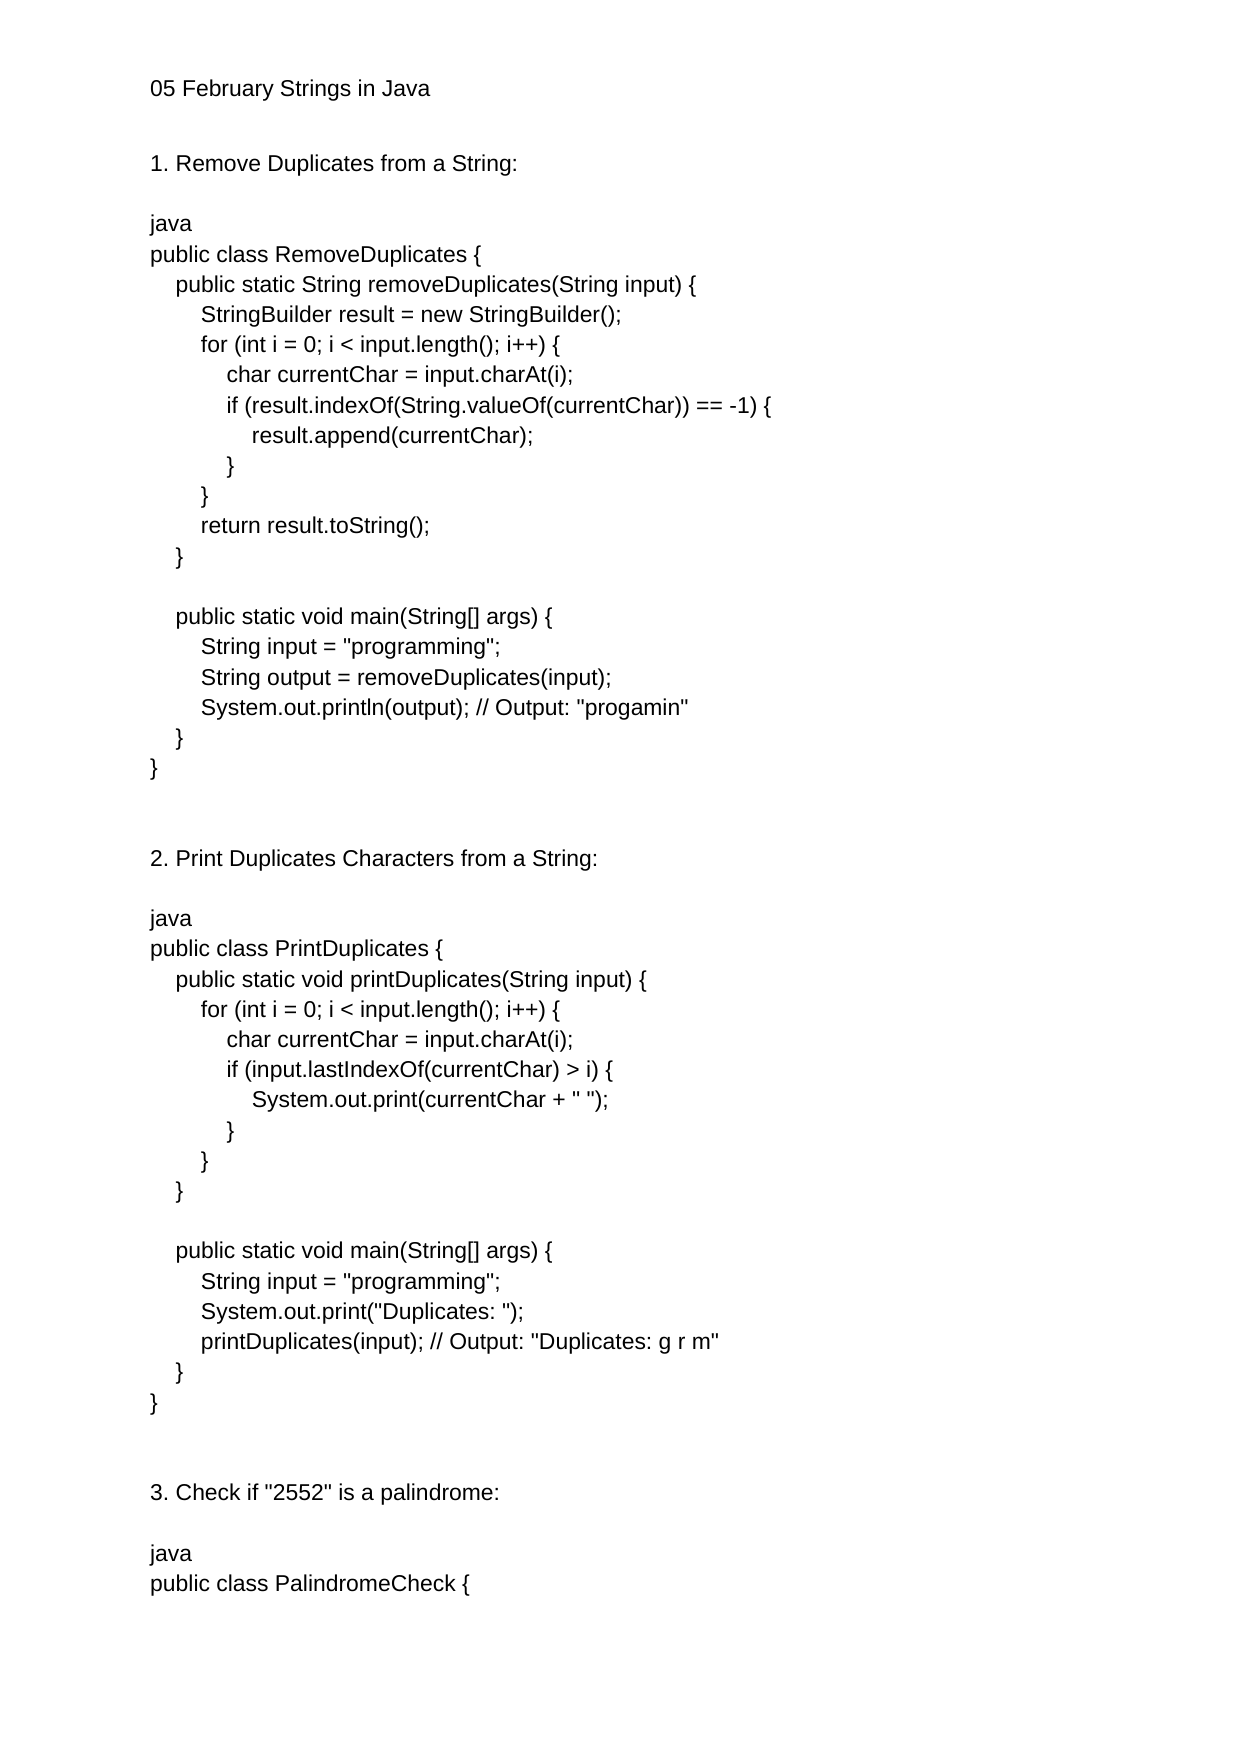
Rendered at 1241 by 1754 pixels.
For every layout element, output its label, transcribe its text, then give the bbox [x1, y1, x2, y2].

text } [150, 1147, 1090, 1173]
text System.out.println(output); // Output: "progamin" [150, 694, 1090, 720]
text } [150, 1388, 1090, 1415]
text String input = "programming"; [150, 1268, 1090, 1294]
text char currentChar = input.charAt(i); [150, 361, 1090, 388]
text java [150, 905, 1090, 932]
text for (int i = 0; i < input.length(); i++) { [150, 996, 1090, 1022]
text char currentChar = input.charAt(i); [150, 1026, 1090, 1052]
text } [150, 754, 1090, 781]
text } [150, 482, 1090, 509]
text } [150, 543, 1090, 569]
text result.append(currentChar); [150, 422, 1090, 448]
text 1. Remove Duplicates from a String: [150, 150, 1090, 176]
text } [150, 1358, 1090, 1385]
text if (result.indexOf(String.valueOf(currentChar)) == -1) { [150, 392, 1090, 418]
text return result.toString(); [150, 512, 1090, 539]
text public static void printDuplicates(String input) { [150, 966, 1090, 992]
text printDuplicates(input); // Output: "Duplicates: g r m" [150, 1328, 1090, 1354]
text System.out.print("Duplicates: "); [150, 1298, 1090, 1324]
text public static void main(String[] args) { [150, 603, 1090, 629]
text java [150, 210, 1090, 237]
text } [150, 1117, 1090, 1143]
text public class PrintDuplicates { [150, 935, 1090, 962]
text 2. Print Duplicates Characters from a String: [150, 845, 1090, 871]
text java [150, 1539, 1090, 1566]
text System.out.print(currentChar + " "); [150, 1086, 1090, 1113]
text public class RemoveDuplicates { [150, 241, 1090, 267]
text String output = removeDuplicates(input); [150, 663, 1090, 690]
text StringBuilder result = new StringBuilder(); [150, 301, 1090, 327]
text for (int i = 0; i < input.length(); i++) { [150, 331, 1090, 358]
text public class PalindromeCheck { [150, 1570, 1090, 1596]
text if (input.lastIndexOf(currentChar) > i) { [150, 1056, 1090, 1083]
text } [150, 1177, 1090, 1203]
text public static void main(String[] args) { [150, 1237, 1090, 1264]
text } [150, 452, 1090, 478]
text String input = "programming"; [150, 633, 1090, 660]
text } [150, 724, 1090, 750]
text 3. Check if "2552" is a palindrome: [150, 1479, 1090, 1506]
text public static String removeDuplicates(String input) { [150, 271, 1090, 297]
